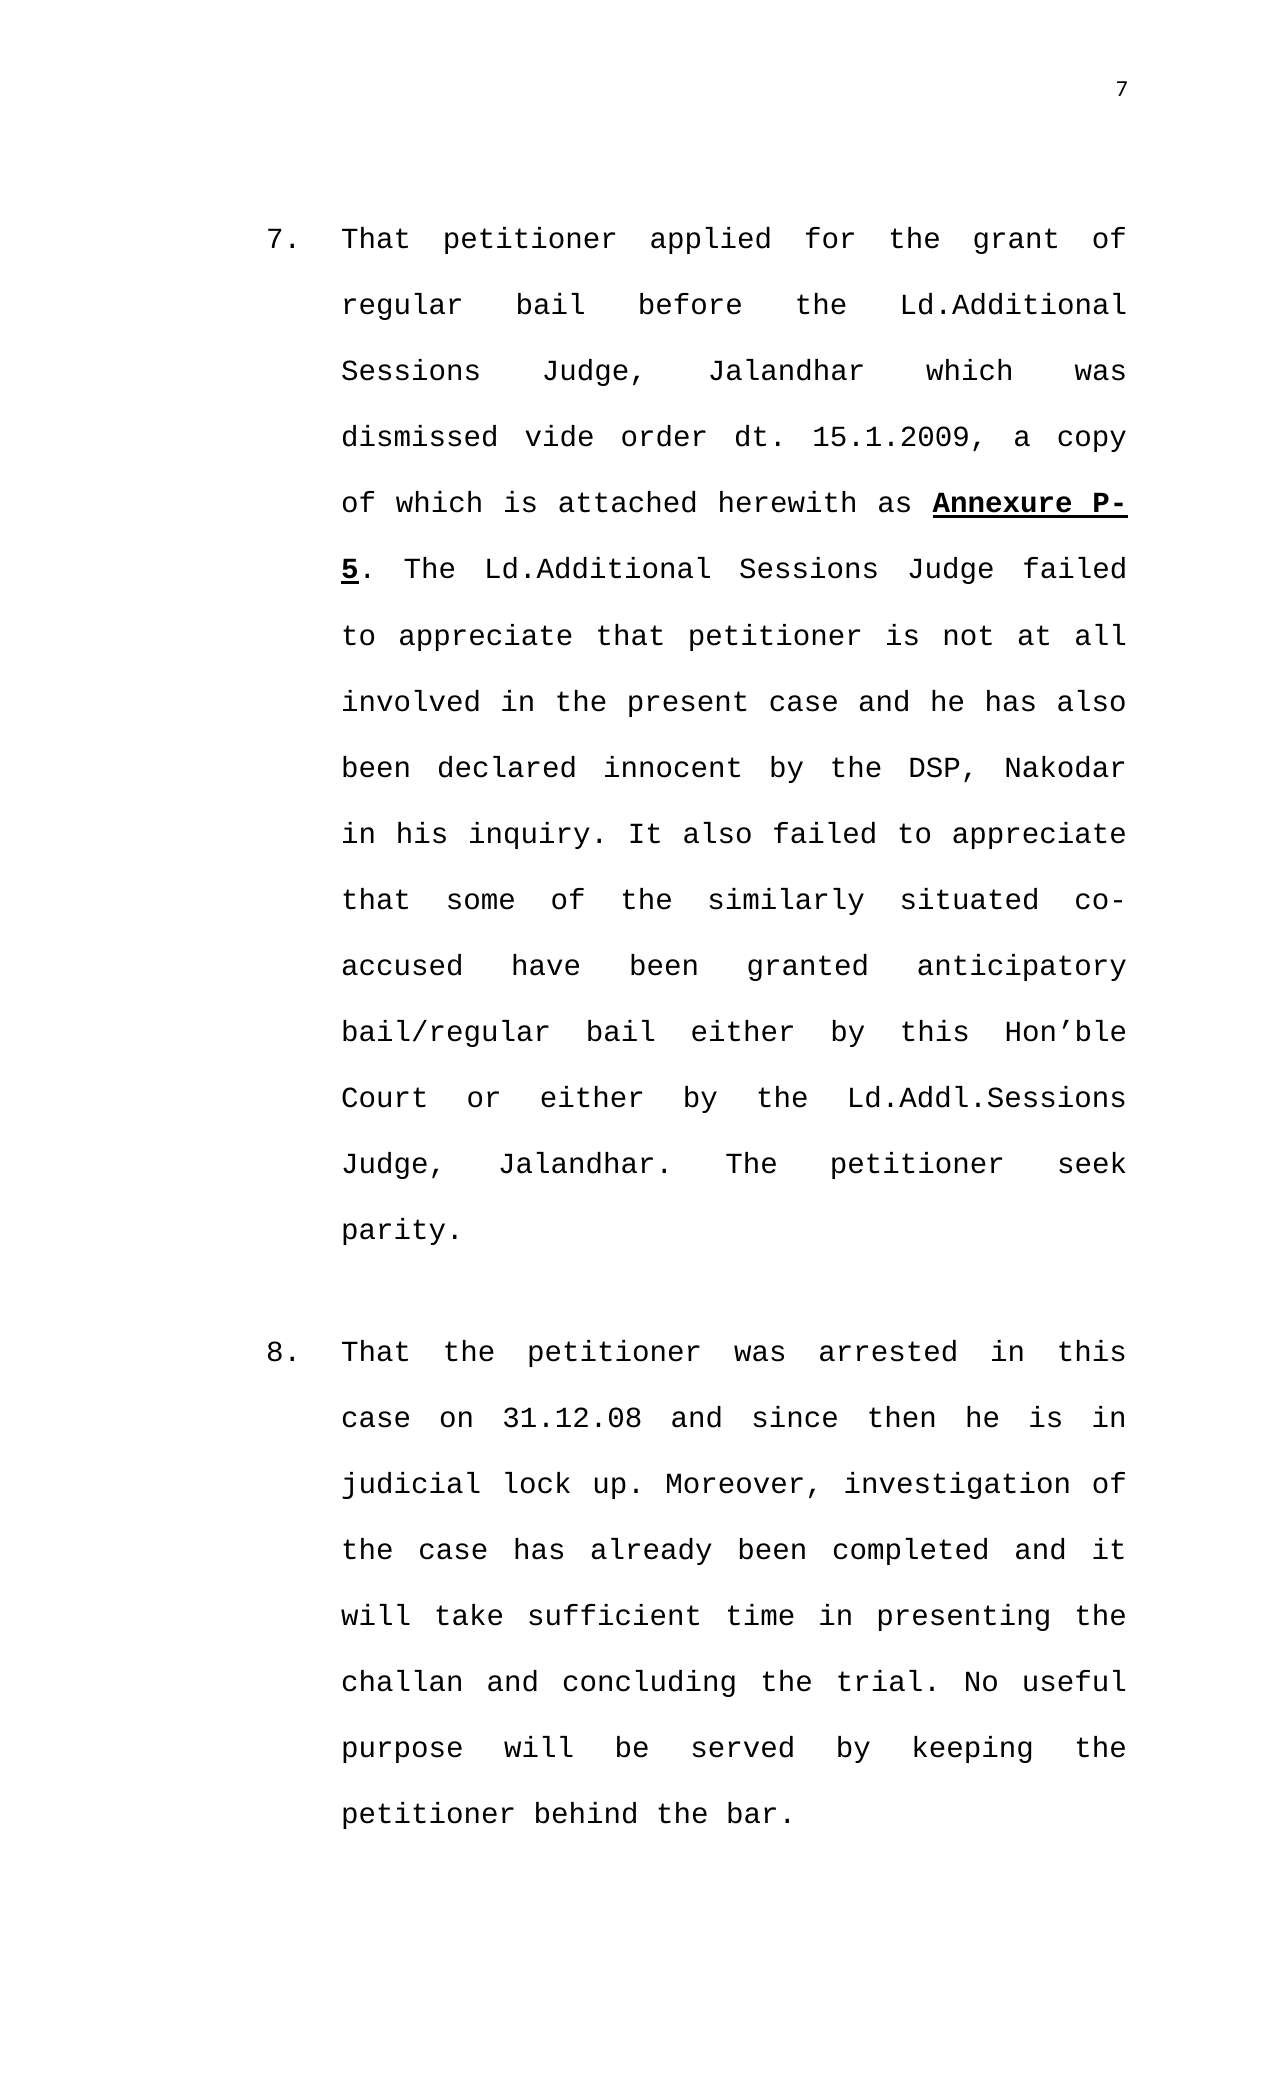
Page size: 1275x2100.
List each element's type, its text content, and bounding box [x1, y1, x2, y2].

list That the petitioner was arrested in this case on 31.12.08 and since then he is in judicial lock up. Moreover, investigation of the case has already been completed and it will take sufficient time in presenting the challan and concluding the trial. No useful purpose will be served by keeping the petitioner behind the bar. [266, 1337, 1127, 1832]
list That petitioner applied for the grant of regular bail before the Ld.Additional Sessions Judge, Jalandhar which was dismissed vide order dt. 15.1.2009, a copy of which is attached herewith as Annexure P-5. The Ld.Additional Sessions Judge failed to appreciate that petitioner is not at all involved in the present case and he has also been declared innocent by the DSP, Nakodar in his inquiry. It also failed to appreciate that some of the similarly situated co-accused have been granted anticipatory bail/regular bail either by this Hon’ble Court or either by the Ld.Addl.Sessions Judge, Jalandhar. The petitioner seek parity. [266, 224, 1127, 1248]
